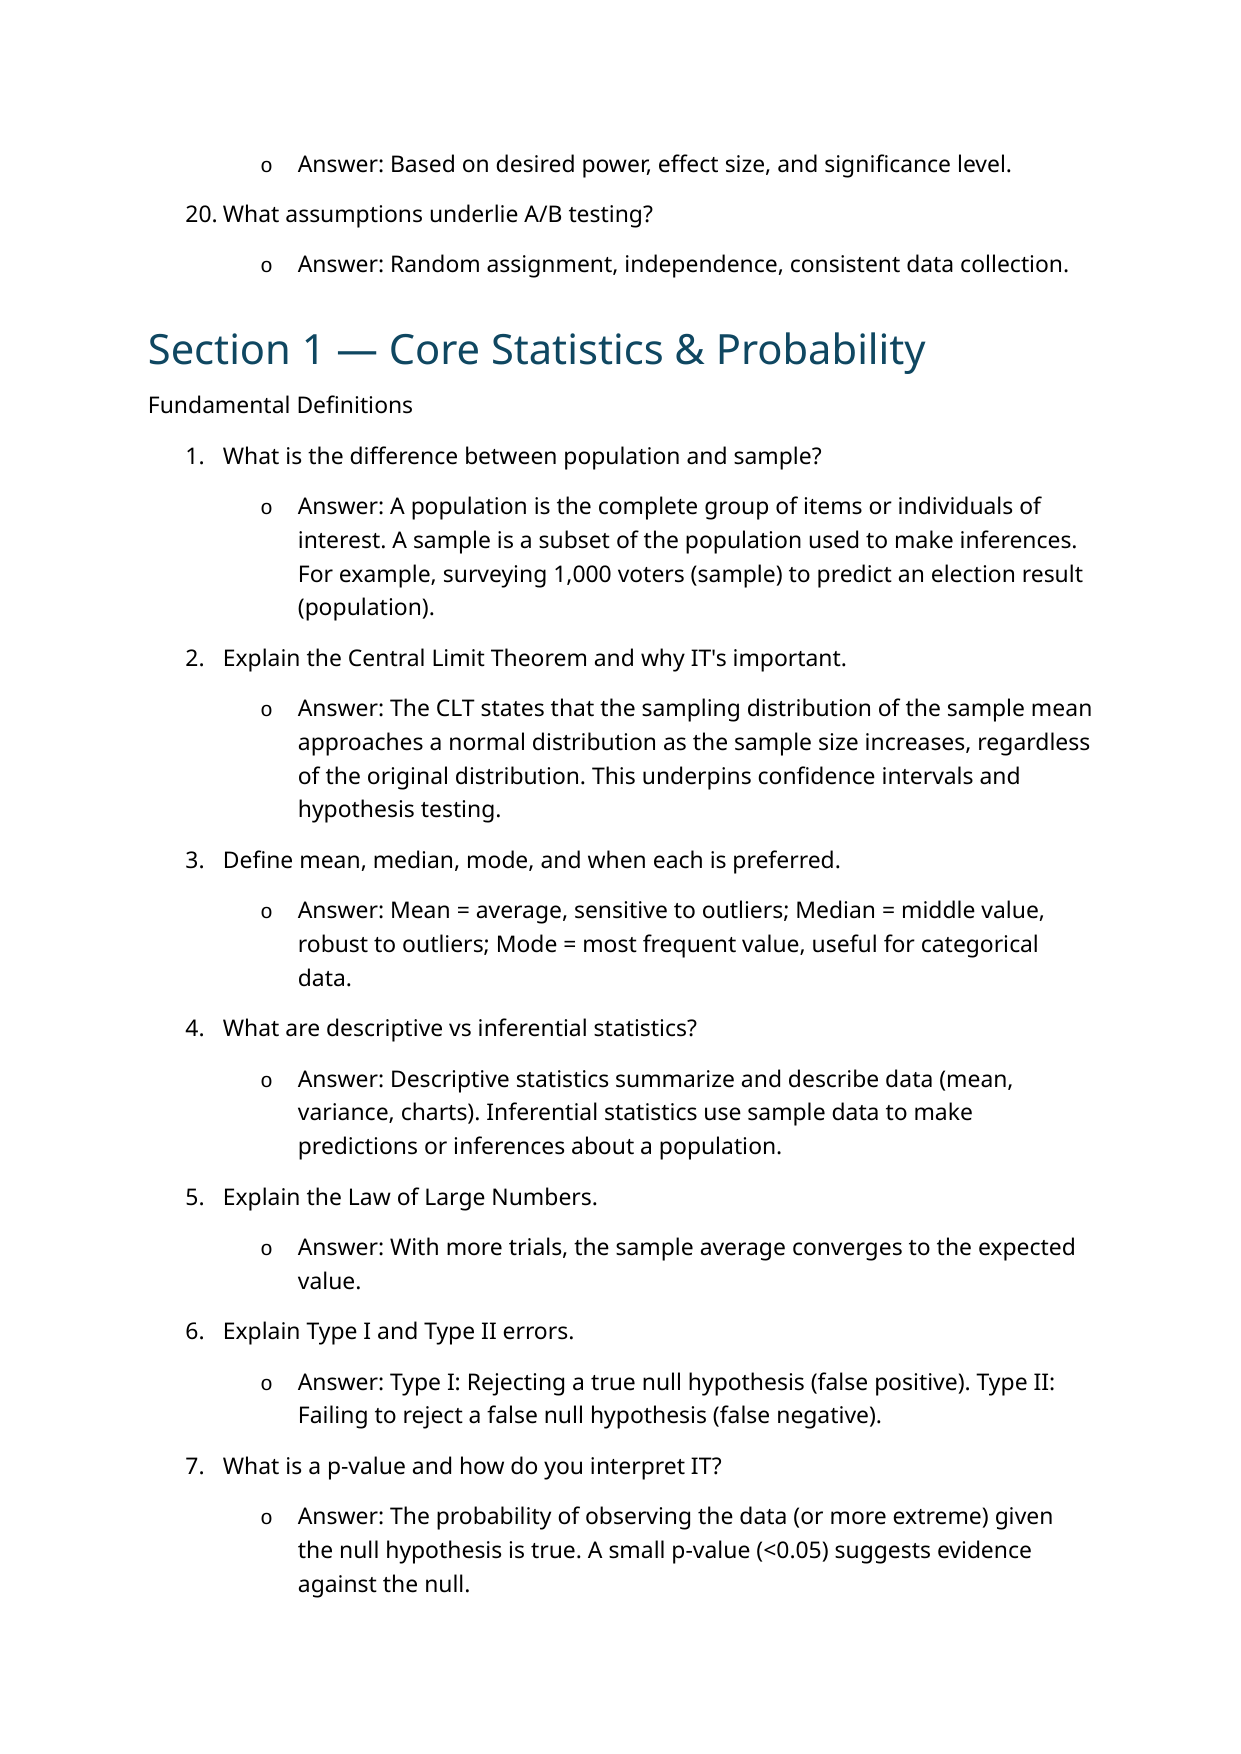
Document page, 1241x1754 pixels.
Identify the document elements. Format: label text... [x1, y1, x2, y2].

list What is the difference between population and sample? [185, 440, 1093, 471]
list Explain the Central Limit Theorem and why IT's important. [185, 642, 1093, 673]
list Answer: Mean = average, sensitive to outliers; Median = middle value, robust to outliers; Mode = most frequent value, useful for categorical data. [260, 894, 1093, 993]
subtitle Section 1 — Core Statistics & Probability [148, 320, 1093, 376]
list Answer: With more trials, the sample average converges to the expected value. [260, 1231, 1093, 1296]
list What are descriptive vs inferential statistics? [185, 1012, 1093, 1043]
list Answer: Based on desired power, effect size, and significance level. [260, 148, 1093, 179]
list Answer: The CLT states that the sampling distribution of the sample mean approaches a normal distribution as the sample size increases, regardless of the original distribution. This underpins confidence intervals and hypothesis testing. [260, 692, 1093, 825]
list Answer: Type I: Rejecting a true null hypothesis (false positive). Type II: Failing to reject a false null hypothesis (false negative). [260, 1366, 1093, 1431]
list Define mean, median, mode, and when each is preferred. [185, 844, 1093, 875]
list Answer: A population is the complete group of items or individuals of interest. A sample is a subset of the population used to make inferences. For example, surveying 1,000 voters (sample) to predict an election result (population). [260, 490, 1093, 623]
list What assumptions underlie A/B testing? [185, 198, 1093, 229]
list Answer: Random assignment, independence, consistent data collection. [260, 248, 1093, 280]
list Explain Type I and Type II errors. [185, 1315, 1093, 1346]
list Answer: Descriptive statistics summarize and describe data (mean, variance, charts). Inferential statistics use sample data to make predictions or inferences about a population. [260, 1063, 1093, 1161]
list What is a p-value and how do you interpret IT? [185, 1450, 1093, 1481]
list Answer: The probability of observing the data (or more extreme) given the null hypothesis is true. A small p-value (<0.05) suggests evidence against the null. [260, 1500, 1093, 1599]
text Fundamental Definitions [148, 389, 1093, 421]
list Explain the Law of Large Numbers. [185, 1181, 1093, 1212]
